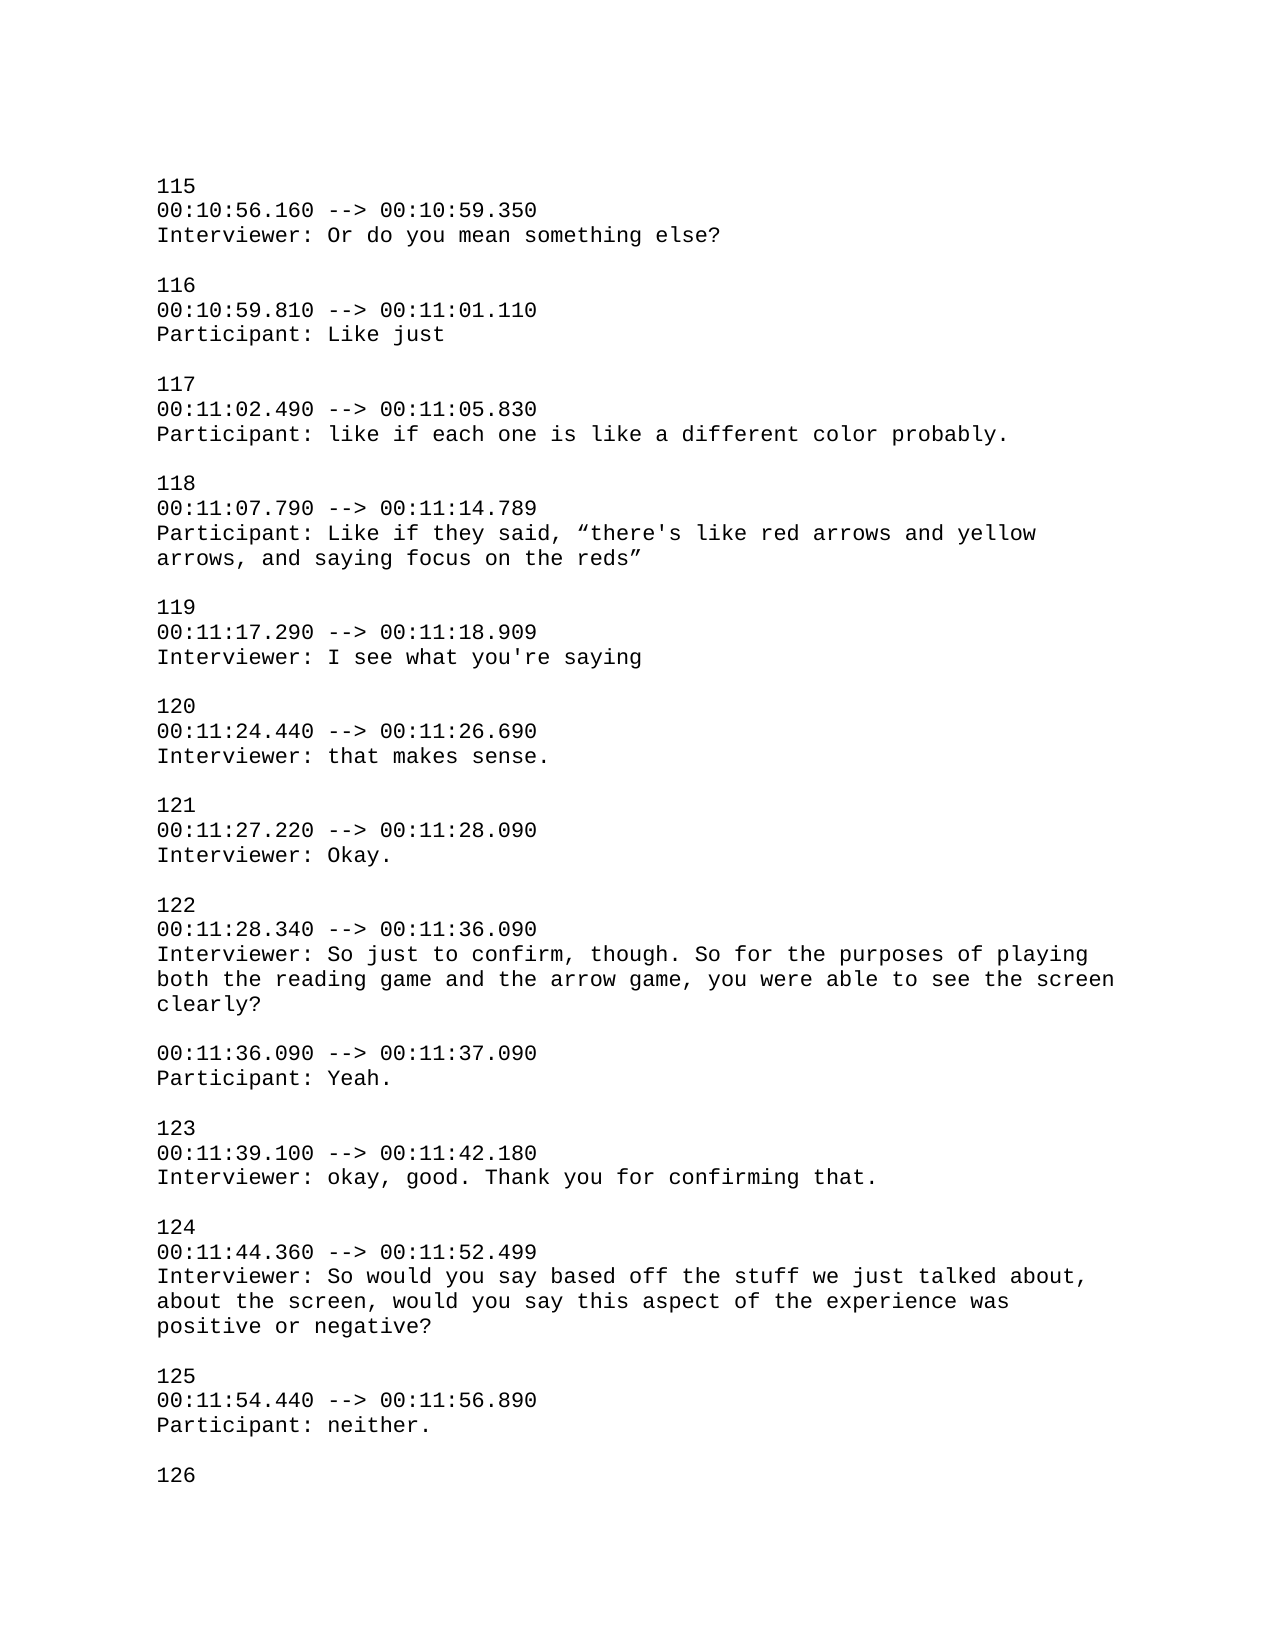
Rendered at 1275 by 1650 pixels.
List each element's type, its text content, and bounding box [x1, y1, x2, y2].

text 125 [156, 1365, 1118, 1389]
text 122 [156, 894, 1118, 918]
text Interviewer: So just to confirm, though. So for the purposes of playing both the reading game and the arrow game, you were able to see the screen clearly? [156, 943, 1118, 1018]
text 00:11:07.790 --> 00:11:14.789 [156, 497, 1118, 522]
text 00:11:24.440 --> 00:11:26.690 [156, 720, 1118, 745]
text 126 [156, 1464, 1118, 1489]
text 00:10:56.160 --> 00:10:59.350 [156, 199, 1118, 224]
text 121 [156, 794, 1118, 819]
text 124 [156, 1216, 1118, 1241]
text 00:11:54.440 --> 00:11:56.890 [156, 1389, 1118, 1414]
text Interviewer: that makes sense. [156, 745, 1118, 770]
text Interviewer: I see what you're saying [156, 646, 1118, 671]
text 116 [156, 274, 1118, 299]
text 118 [156, 472, 1118, 497]
text Interviewer: Okay. [156, 844, 1118, 869]
text Interviewer: Or do you mean something else? [156, 224, 1118, 249]
text 00:11:28.340 --> 00:11:36.090 [156, 918, 1118, 943]
text 119 [156, 596, 1118, 621]
text 117 [156, 373, 1118, 398]
text Participant: Like if they said, “there's like red arrows and yellow arrows, and saying focus on the reds” [156, 522, 1118, 571]
text Participant: Yeah. [156, 1067, 1118, 1092]
text 120 [156, 695, 1118, 720]
text 123 [156, 1117, 1118, 1142]
text Participant: neither. [156, 1414, 1118, 1439]
text 00:11:27.220 --> 00:11:28.090 [156, 819, 1118, 844]
text 00:11:36.090 --> 00:11:37.090 [156, 1042, 1118, 1067]
text 00:10:59.810 --> 00:11:01.110 [156, 299, 1118, 323]
text 00:11:44.360 --> 00:11:52.499 [156, 1241, 1118, 1266]
text Participant: like if each one is like a different color probably. [156, 423, 1118, 447]
text 115 [156, 175, 1118, 199]
text 00:11:17.290 --> 00:11:18.909 [156, 621, 1118, 646]
text 00:11:02.490 --> 00:11:05.830 [156, 398, 1118, 423]
text 00:11:39.100 --> 00:11:42.180 [156, 1142, 1118, 1166]
text Interviewer: okay, good. Thank you for confirming that. [156, 1166, 1118, 1191]
text Participant: Like just [156, 323, 1118, 348]
text Interviewer: So would you say based off the stuff we just talked about, about the screen, would you say this aspect of the experience was positive or negative? [156, 1266, 1118, 1340]
